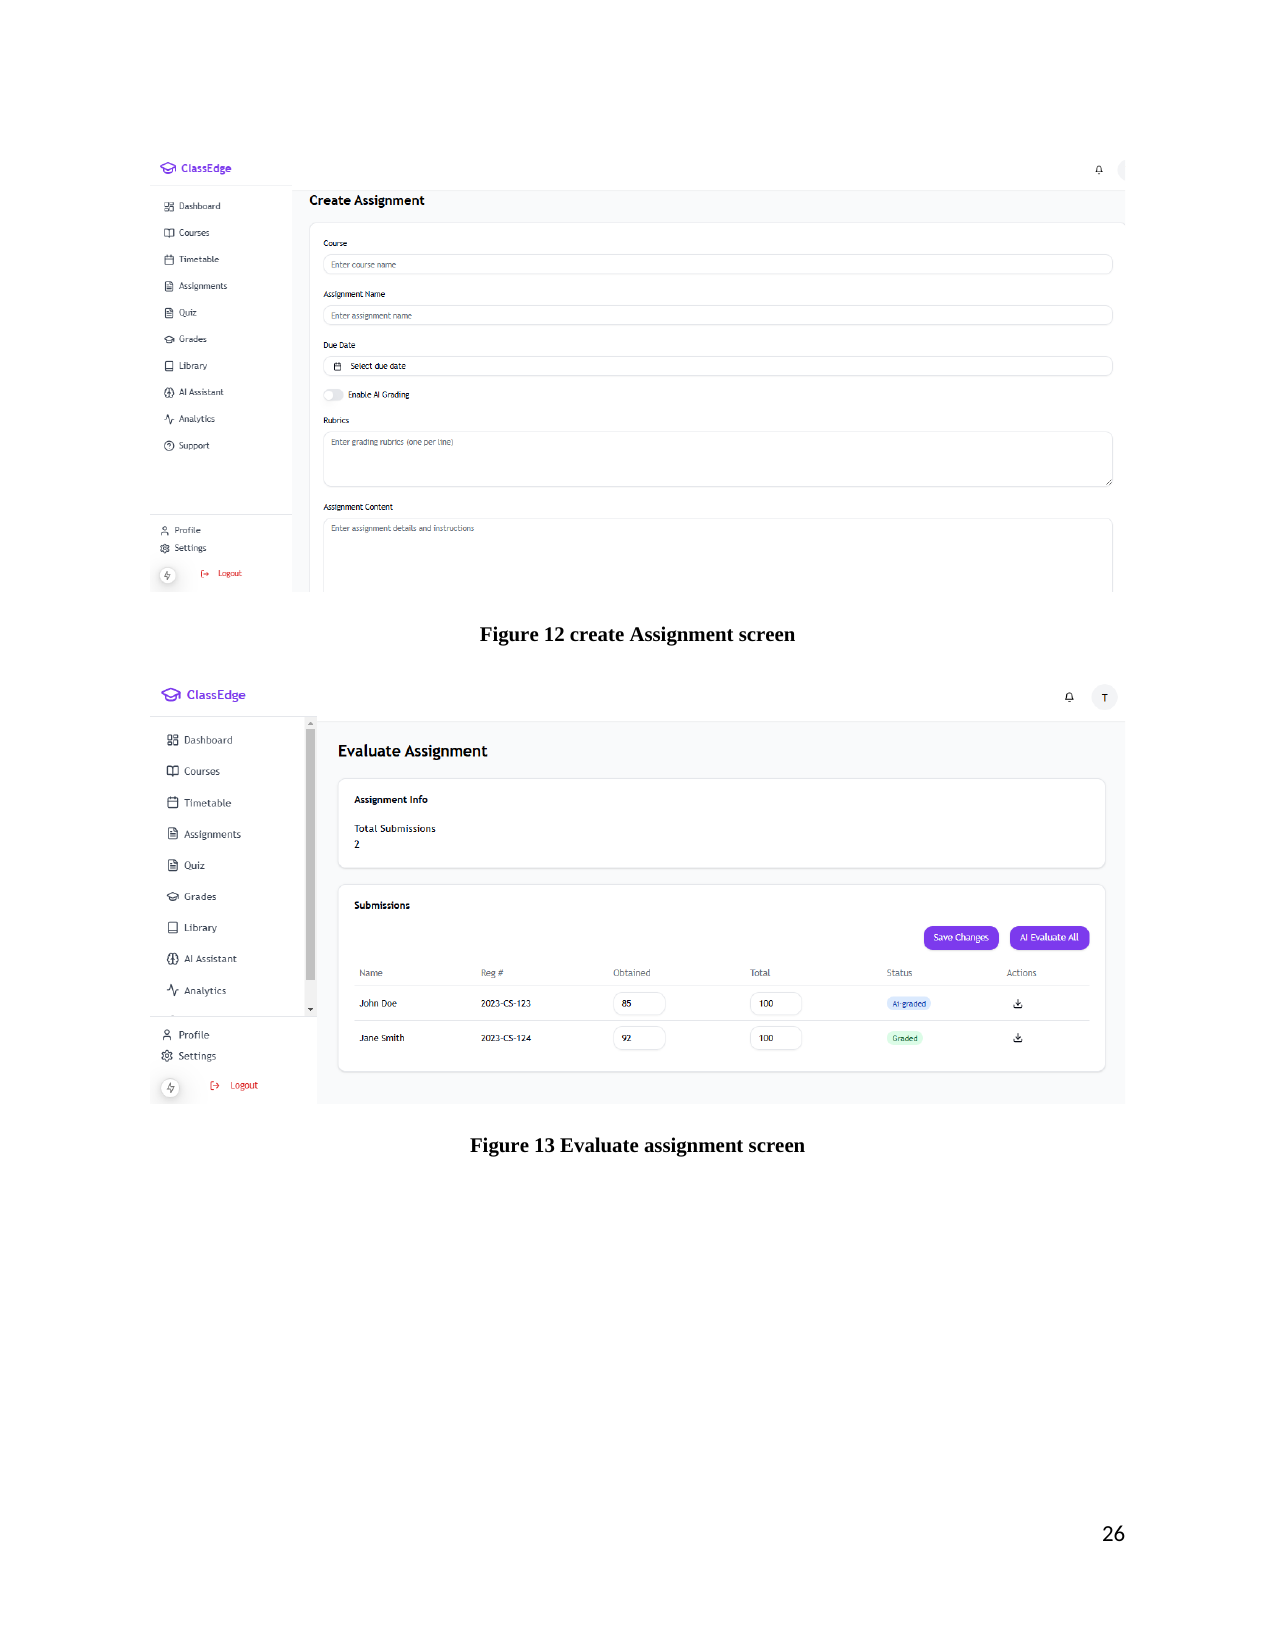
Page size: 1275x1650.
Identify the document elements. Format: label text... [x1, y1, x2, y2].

text Figure 13 Evaluate assignment screen [150, 1132, 1125, 1157]
picture [150, 675, 1125, 1104]
text Figure 12 create Assignment screen [150, 621, 1125, 646]
picture [150, 150, 1125, 592]
